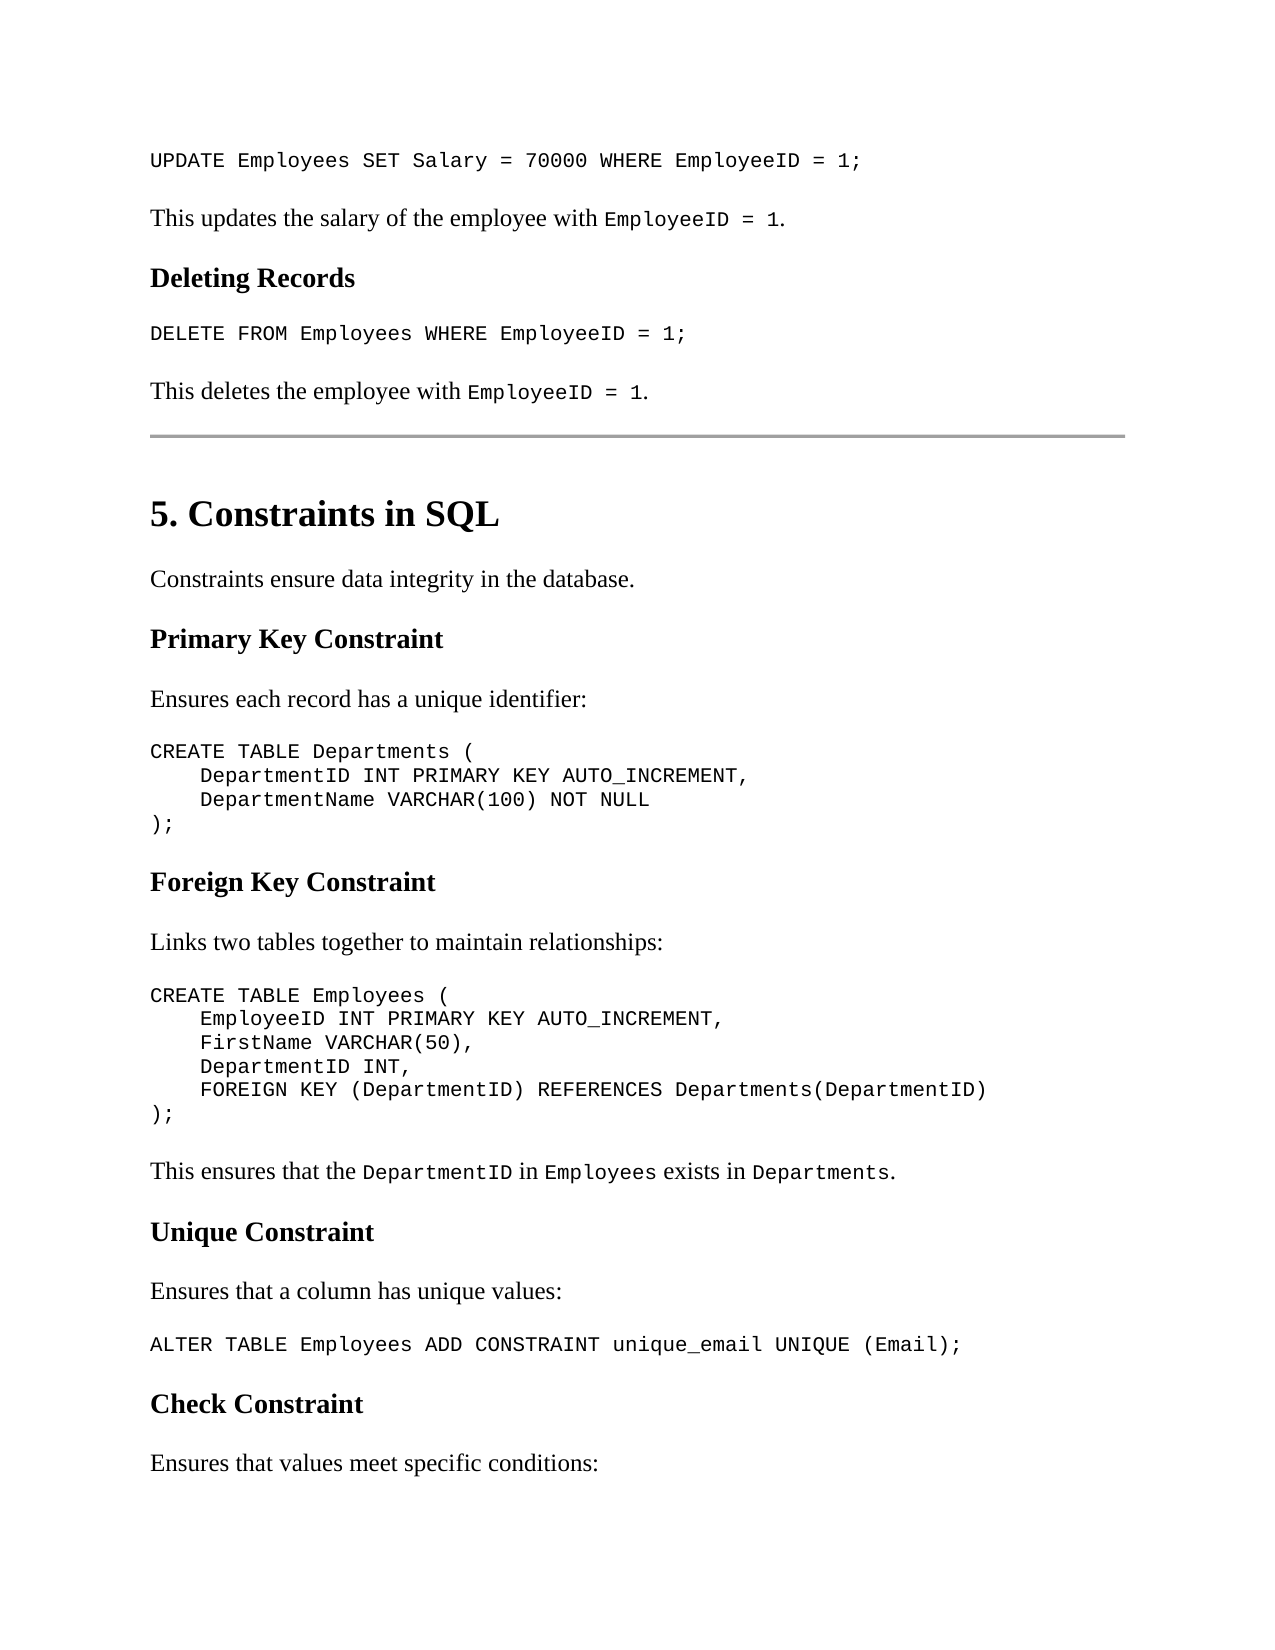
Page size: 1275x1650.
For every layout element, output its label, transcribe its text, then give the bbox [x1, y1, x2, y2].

text Foreign Key Constraint [150, 865, 1125, 898]
text DELETE FROM Employees WHERE EmployeeID = 1; [150, 323, 1125, 347]
text This ensures that the DepartmentID in Employees exists in Departments. [150, 1156, 1125, 1185]
text ); [150, 1103, 1125, 1127]
text DepartmentID INT, [150, 1056, 1125, 1079]
text EmployeeID INT PRIMARY KEY AUTO_INCREMENT, [150, 1008, 1125, 1032]
text Links two tables together to maintain relationships: [150, 927, 1125, 956]
text CREATE TABLE Employees ( [150, 985, 1125, 1008]
text ALTER TABLE Employees ADD CONSTRAINT unique_email UNIQUE (Email); [150, 1334, 1125, 1358]
text Constraints ensure data integrity in the database. [150, 564, 1125, 593]
text DepartmentName VARCHAR(100) NOT NULL [150, 789, 1125, 812]
text Deleting Records [150, 262, 1125, 294]
text UPDATE Employees SET Salary = 70000 WHERE EmployeeID = 1; [150, 150, 1125, 174]
text CREATE TABLE Departments ( [150, 742, 1125, 765]
text Primary Key Constraint [150, 622, 1125, 654]
text Ensures that values meet specific conditions: [150, 1448, 1125, 1477]
text Unique Constraint [150, 1214, 1125, 1247]
text This updates the salary of the employee with EmployeeID = 1. [150, 203, 1125, 232]
text Ensures each record has a unique identifier: [150, 684, 1125, 712]
text Ensures that a column has unique values: [150, 1276, 1125, 1305]
text 5. Constraints in SQL [150, 492, 1125, 535]
text Check Constraint [150, 1387, 1125, 1419]
text DepartmentID INT PRIMARY KEY AUTO_INCREMENT, [150, 765, 1125, 789]
text FirstName VARCHAR(50), [150, 1032, 1125, 1056]
text FOREIGN KEY (DepartmentID) REFERENCES Departments(DepartmentID) [150, 1079, 1125, 1103]
text ); [150, 812, 1125, 836]
text This deletes the employee with EmployeeID = 1. [150, 376, 1125, 406]
